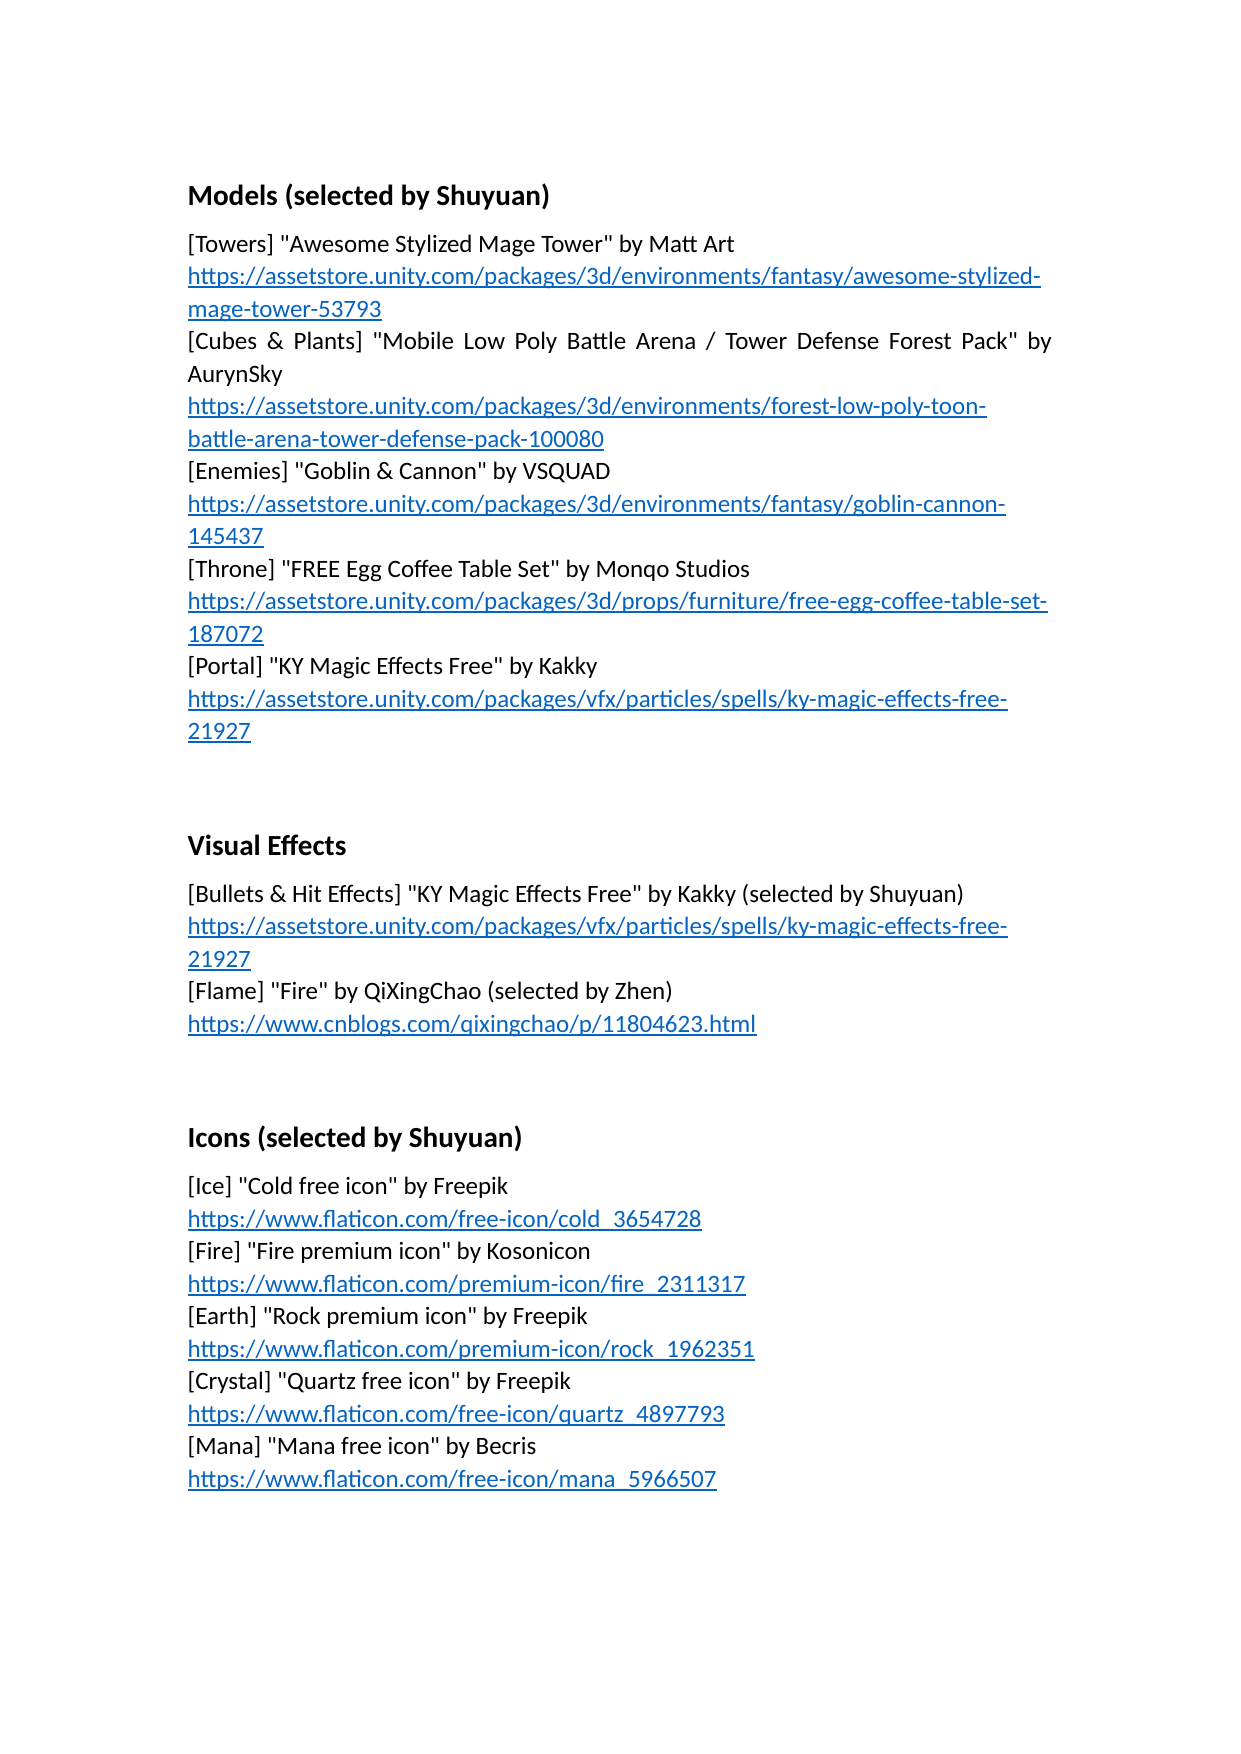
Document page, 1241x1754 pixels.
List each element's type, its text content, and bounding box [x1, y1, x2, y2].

text [Fire] "Fire premium icon" by Kosonicon [187, 1234, 1053, 1267]
text [Mana] "Mana free icon" by Becris [187, 1429, 1053, 1462]
text https://www.flaticon.com/premium-icon/rock_1962351 [187, 1332, 1053, 1364]
text https://assetstore.unity.com/packages/vfx/particles/spells/ky-magic-effects-free-21927 [187, 682, 1053, 747]
text [Portal] "KY Magic Effects Free" by Kakky [187, 649, 1053, 682]
text [Crystal] "Quartz free icon" by Freepik [187, 1364, 1053, 1397]
text https://www.flaticon.com/premium-icon/fire_2311317 [187, 1267, 1053, 1299]
text https://assetstore.unity.com/packages/3d/environments/fantasy/goblin-cannon-145437 [187, 487, 1053, 552]
text [Flame] "Fire" by QiXingChao (selected by Zhen) [187, 974, 1053, 1007]
text [Ice] "Cold free icon" by Freepik [187, 1169, 1053, 1202]
text https://assetstore.unity.com/packages/3d/props/furniture/free-egg-coffee-table-set-187072 [187, 584, 1053, 649]
text https://assetstore.unity.com/packages/3d/environments/forest-low-poly-toon-battle-arena-tower-defense-pack-100080 [187, 389, 1053, 454]
text https://www.flaticon.com/free-icon/quartz_4897793 [187, 1397, 1053, 1429]
text [Throne] "FREE Egg Coffee Table Set" by Monqo Studios [187, 552, 1053, 584]
text Icons (selected by Shuyuan) [187, 1104, 1053, 1169]
text [Enemies] "Goblin & Cannon" by VSQUAD [187, 454, 1053, 487]
text [Bullets & Hit Effects] "KY Magic Effects Free" by Kakky (selected by Shuyuan) [187, 877, 1053, 909]
text [Towers] "Awesome Stylized Mage Tower" by Matt Art [187, 227, 1053, 259]
text [Cubes & Plants] "Mobile Low Poly Battle Arena / Tower Defense Forest Pack" by AurynSky [187, 324, 1053, 389]
text https://assetstore.unity.com/packages/3d/environments/fantasy/awesome-stylized-mage-tower-53793 [187, 259, 1053, 324]
text [Earth] "Rock premium icon" by Freepik [187, 1299, 1053, 1332]
text https://www.cnblogs.com/qixingchao/p/11804623.html [187, 1007, 1053, 1039]
text https://www.flaticon.com/free-icon/mana_5966507 [187, 1462, 1053, 1494]
text https://www.flaticon.com/free-icon/cold_3654728 [187, 1202, 1053, 1234]
text Visual Effects [187, 812, 1053, 877]
text https://assetstore.unity.com/packages/vfx/particles/spells/ky-magic-effects-free-21927 [187, 909, 1053, 974]
text Models (selected by Shuyuan) [187, 162, 1053, 227]
